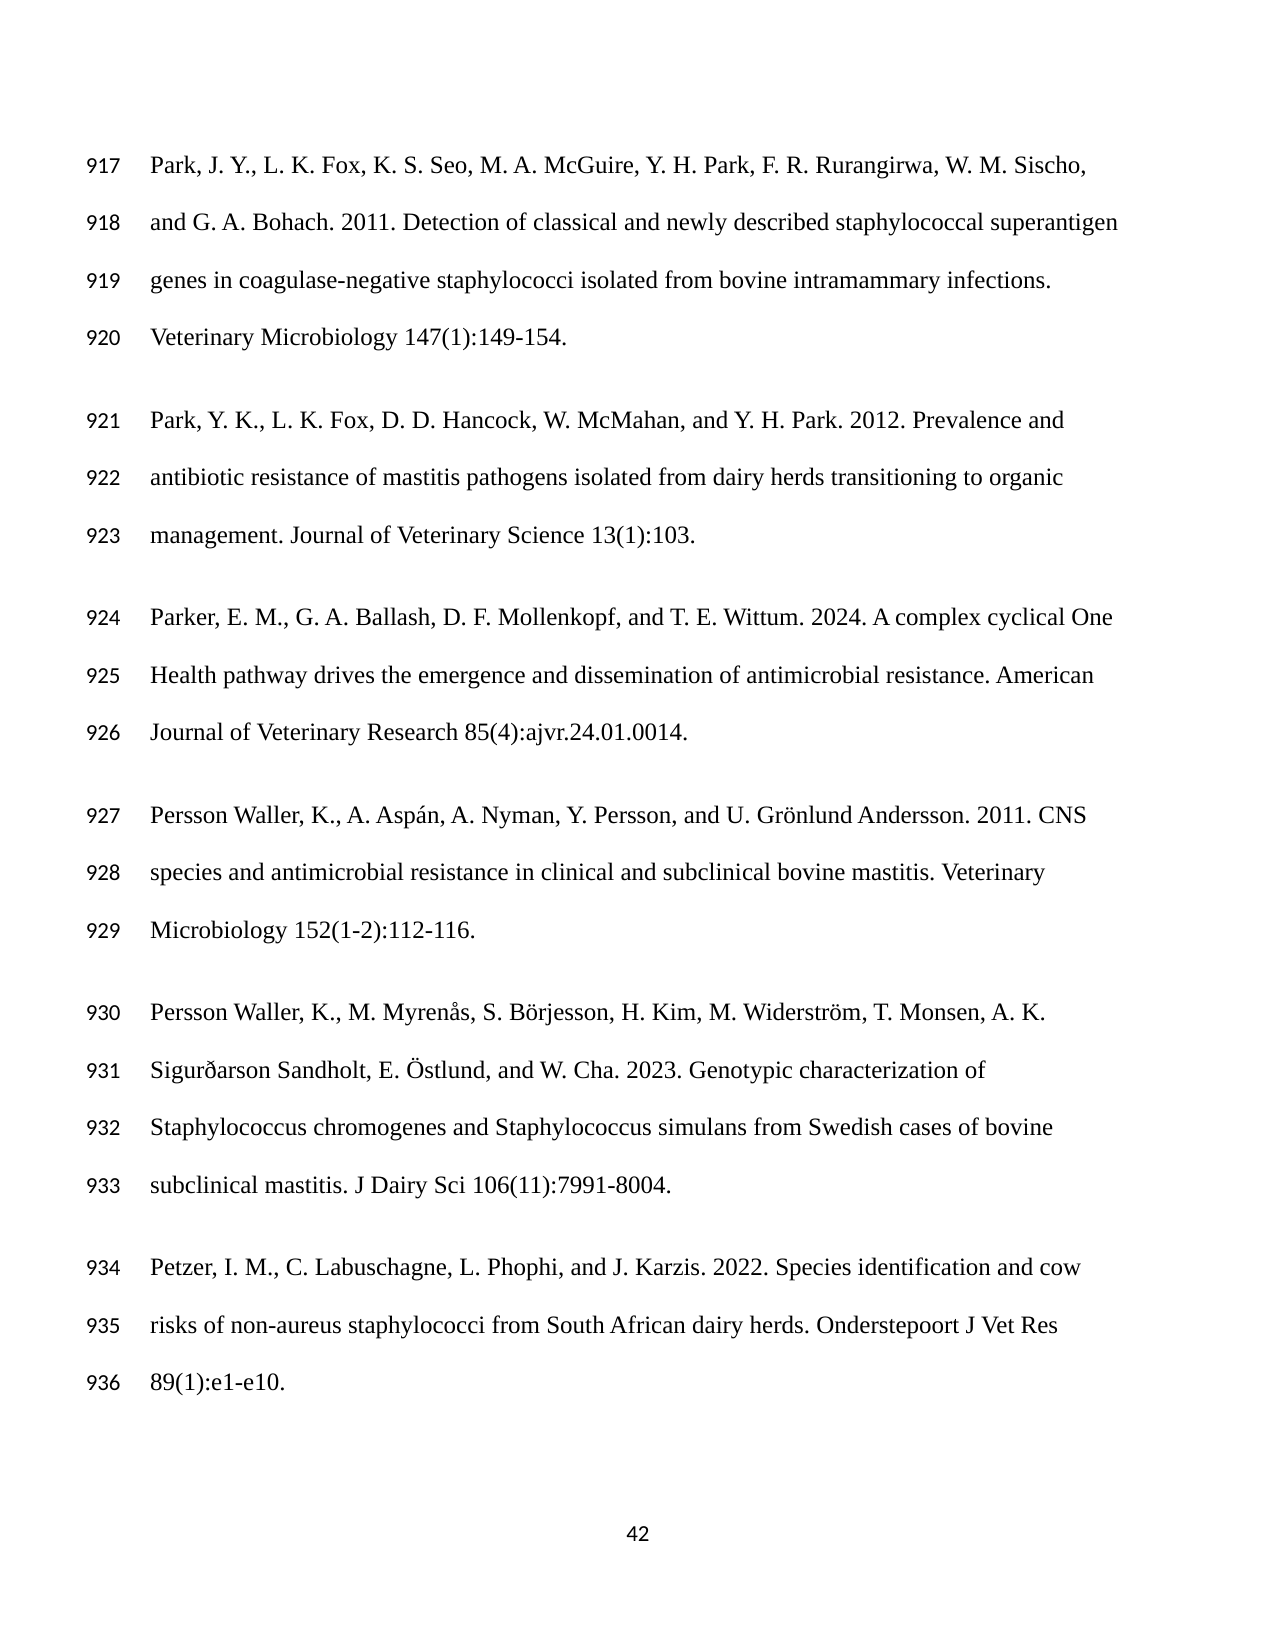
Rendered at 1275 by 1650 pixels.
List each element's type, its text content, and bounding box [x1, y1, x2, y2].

text Park, Y. K., L. K. Fox, D. D. Hancock, W. McMahan, and Y. H. Park. 2012. Prevalence and antibiotic resistance of mastitis pathogens isolated from dairy herds transitioning to organic management. Journal of Veterinary Science 13(1):103. [150, 405, 1125, 549]
text Parker, E. M., G. A. Ballash, D. F. Mollenkopf, and T. E. Wittum. 2024. A complex cyclical One Health pathway drives the emergence and dissemination of antimicrobial resistance. American Journal of Veterinary Research 85(4):ajvr.24.01.0014. [150, 602, 1125, 746]
text Persson Waller, K., M. Myrenås, S. Börjesson, H. Kim, M. Widerström, T. Monsen, A. K. Sigurðarson Sandholt, E. Östlund, and W. Cha. 2023. Genotypic characterization of Staphylococcus chromogenes and Staphylococcus simulans from Swedish cases of bovine subclinical mastitis. J Dairy Sci 106(11):7991-8004. [150, 997, 1125, 1199]
text Persson Waller, K., A. Aspán, A. Nyman, Y. Persson, and U. Grönlund Andersson. 2011. CNS species and antimicrobial resistance in clinical and subclinical bovine mastitis. Veterinary Microbiology 152(1-2):112-116. [150, 800, 1125, 944]
text Petzer, I. M., C. Labuschagne, L. Phophi, and J. Karzis. 2022. Species identification and cow risks of non-aureus staphylococci from South African dairy herds. Onderstepoort J Vet Res 89(1):e1-e10. [150, 1252, 1125, 1396]
text Park, J. Y., L. K. Fox, K. S. Seo, M. A. McGuire, Y. H. Park, F. R. Rurangirwa, W. M. Sischo, and G. A. Bohach. 2011. Detection of classical and newly described staphylococcal superantigen genes in coagulase-negative staphylococci isolated from bovine intramammary infections. Veterinary Microbiology 147(1):149-154. [150, 150, 1125, 351]
